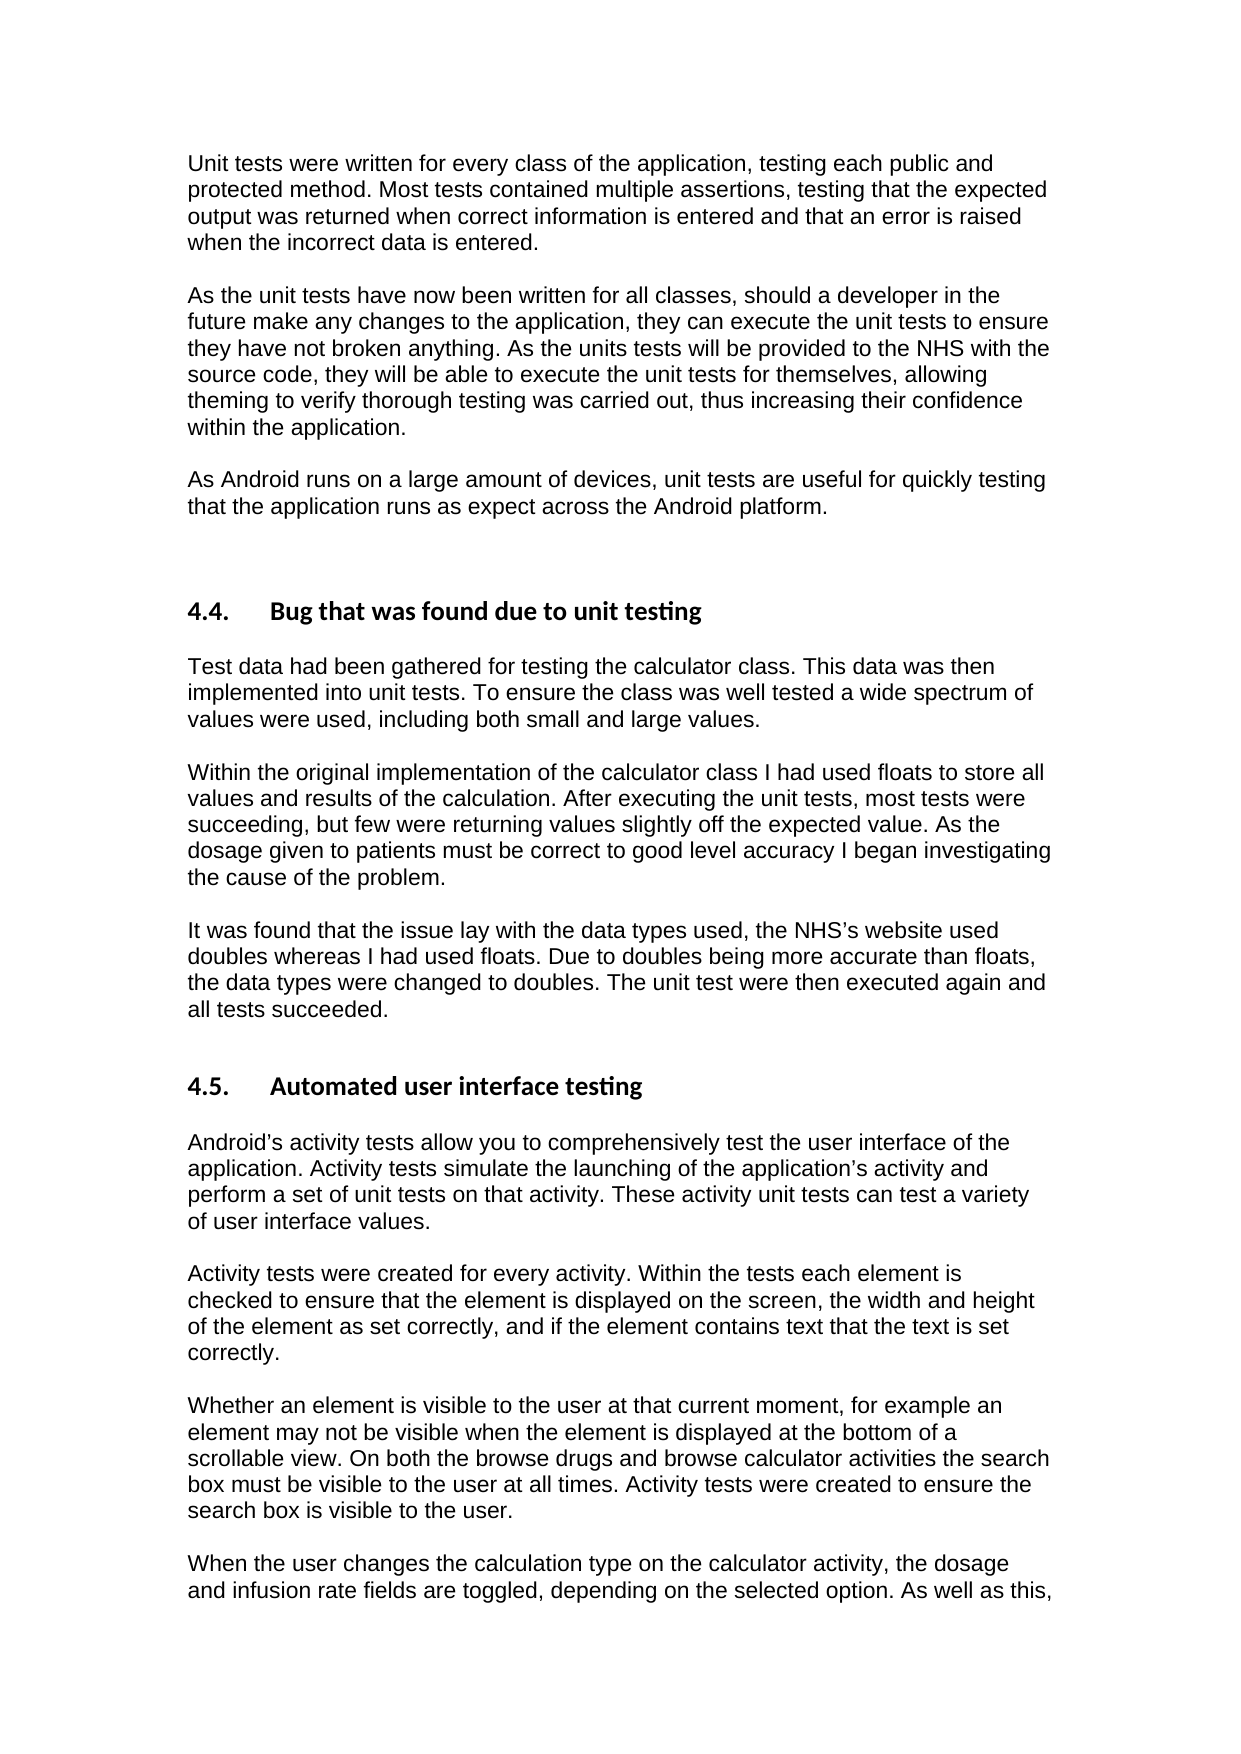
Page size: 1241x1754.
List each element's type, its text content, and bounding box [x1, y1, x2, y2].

subtitle Automated user interface testing [187, 1069, 1053, 1102]
subtitle Bug that was found due to unit testing [187, 594, 1053, 627]
text It was found that the issue lay with the data types used, the NHS’s website used doubles whereas I had used floats. Due to doubles being more accurate than floats, the data types were changed to doubles. The unit test were then executed again and all tests succeeded. [187, 917, 1053, 1022]
text Unit tests were written for every class of the application, testing each public and protected method. Most tests contained multiple assertions, testing that the expected output was returned when correct information is entered and that an error is raised when the incorrect data is entered. [187, 150, 1053, 255]
text Test data had been gathered for testing the calculator class. This data was then implemented into unit tests. To ensure the class was well tested a wide spectrum of values were used, including both small and large values. [187, 653, 1053, 732]
text Whether an element is visible to the user at that current moment, for example an element may not be visible when the element is displayed at the bottom of a scrollable view. On both the browse drugs and browse calculator activities the search box must be visible to the user at all times. Activity tests were created to ensure the search box is visible to the user. [187, 1392, 1053, 1524]
text Within the original implementation of the calculator class I had used floats to store all values and results of the calculation. After executing the unit tests, most tests were succeeding, but few were returning values slightly off the expected value. As the dosage given to patients must be correct to good level accuracy I began investigating the cause of the problem. [187, 758, 1053, 890]
text Android’s activity tests allow you to comprehensively test the user interface of the application. Activity tests simulate the launching of the application’s activity and perform a set of unit tests on that activity. These activity unit tests can test a variety of user interface values. [187, 1128, 1053, 1234]
text As the unit tests have now been written for all classes, should a developer in the future make any changes to the application, they can execute the unit tests to ensure they have not broken anything. As the units tests will be provided to the NHS with the source code, they will be able to execute the unit tests for themselves, allowing theming to verify thorough testing was carried out, thus increasing their confidence within the application. [187, 282, 1053, 440]
text Activity tests were created for every activity. Within the tests each element is checked to ensure that the element is displayed on the screen, the width and height of the element as set correctly, and if the element contains text that the text is set correctly. [187, 1260, 1053, 1366]
text As Android runs on a large amount of devices, unit tests are useful for quickly testing that the application runs as expect across the Android platform. [187, 466, 1053, 519]
